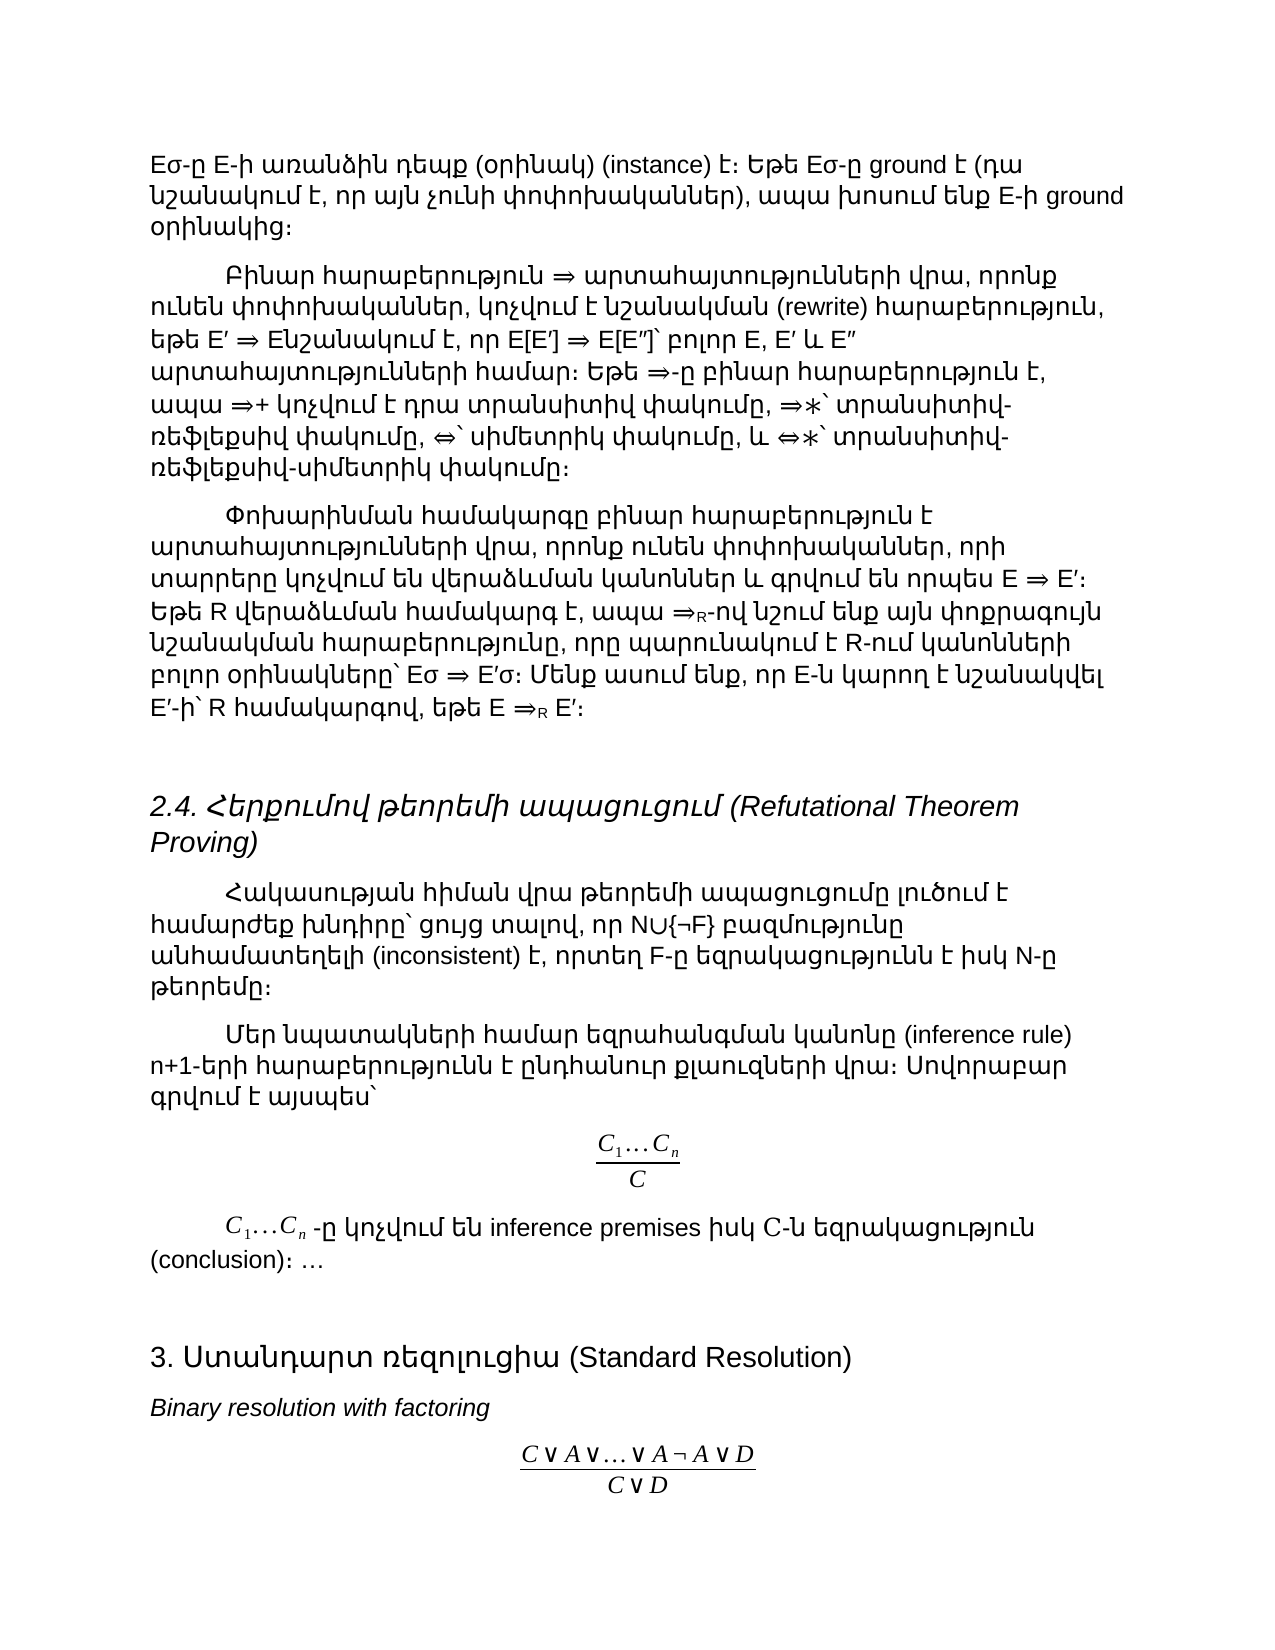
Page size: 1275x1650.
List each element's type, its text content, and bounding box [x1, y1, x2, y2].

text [150, 150, 1125, 241]
text Հակասության հիման վրա թեորեմի ապացուցումը լուծում է համարժեք խնդիրը՝ ցույց տալով, որ N∪{¬F} բազմությունը անհամատեղելի (inconsistent) է, որտեղ F-ը եզրակացությունն է իսկ N-ը թեորեմը։ [150, 877, 1125, 1001]
text Binary resolution with factoring [150, 1393, 1125, 1422]
text Բինար հարաբերություն ⇒ արտահայտությունների վրա, որոնք ունեն փոփոխականներ, կոչվում է նշանակման (rewrite) հարաբերություն, եթե E′ ⇒ Eնշանակում է, որ E[E′] ⇒ E[E″]՝ բոլոր E, E′ և E″ արտահայտությունների համար։ Եթե ⇒-ը բինար հարաբերություն է, ապա ⇒+ կոչվում է դրա տրանսիտիվ փակումը, ⇒∗՝ տրանսիտիվ-ռեֆլեքսիվ փակումը, ⇔՝ սիմետրիկ փակումը, և ⇔∗՝ տրանսիտիվ-ռեֆլեքսիվ-սիմետրիկ փակումը։ [150, 260, 1125, 482]
text Փոխարինման համակարգը բինար հարաբերություն է արտահայտությունների վրա, որոնք ունեն փոփոխականներ, որի տարրերը կոչվում են վերաձևման կանոններ և գրվում են որպես E ⇒ E′։ Եթե R վերաձևման համակարգ է, ապա ⇒R-ով նշում ենք այն փոքրագույն նշանակման հարաբերությունը, որը պարունակում է R-ում կանոնների բոլոր օրինակները՝ Eσ ⇒ E′σ։ Մենք ասում ենք, որ E-ն կարող է նշանակվել E′-ի՝ R համակարգով, եթե E ⇒R E′։ [150, 501, 1125, 722]
text -ը կոչվում են inference premises իսկ C-ն եզրակացություն (conclusion)։ … [150, 1211, 1125, 1274]
text Մեր նպատակների համար եզրահանգման կանոնը (inference rule) n+1-երի հարաբերությունն է ընդհանուր քլաուզների վրա։ Սովորաբար գրվում է այսպես՝ [150, 1020, 1125, 1111]
text 3. Ստանդարտ ռեզոլուցիա (Standard Resolution) [150, 1340, 1125, 1374]
text 2.4. Հերքումով թեորեմի ապացուցում (Refutational Theorem Proving) [150, 788, 1125, 858]
